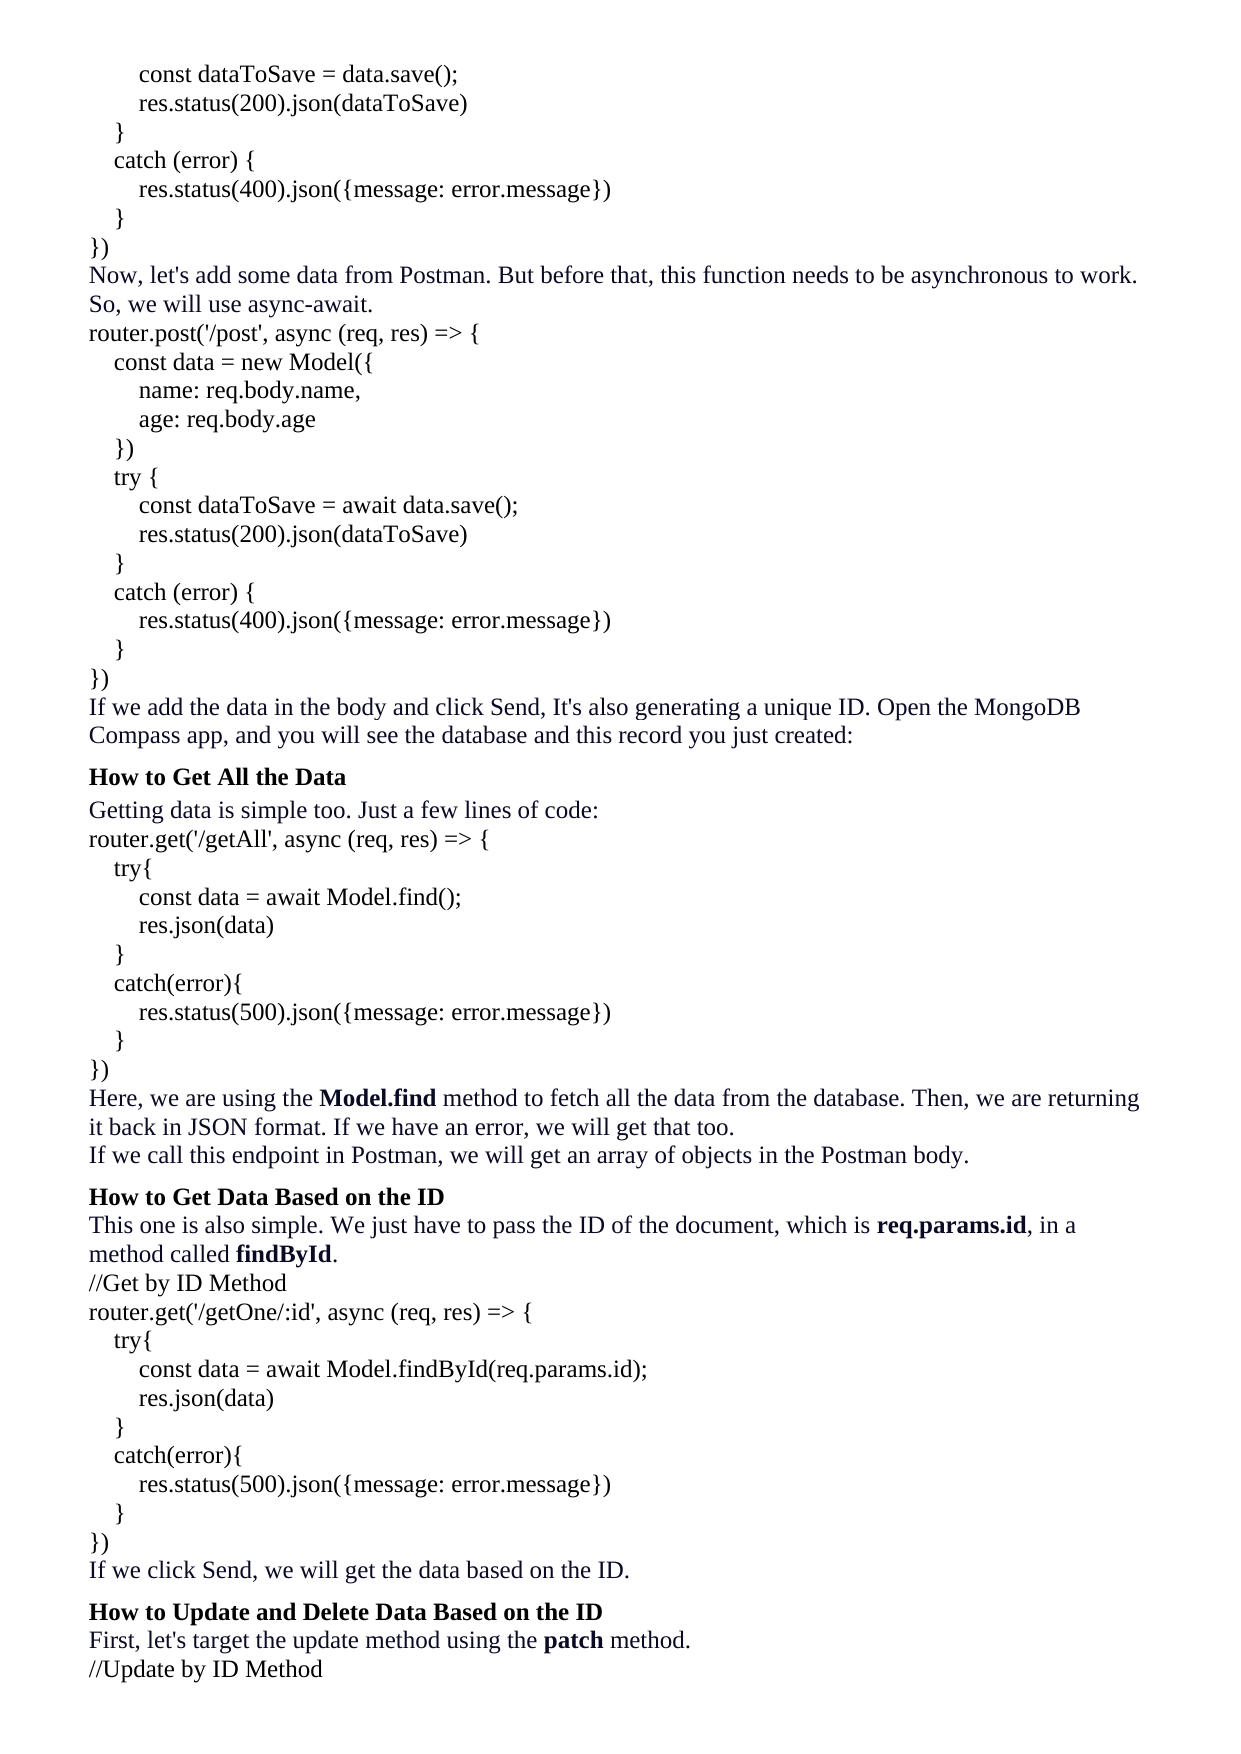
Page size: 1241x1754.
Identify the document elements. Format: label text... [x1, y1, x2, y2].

text } [89, 1025, 1152, 1054]
text catch(error){ [89, 968, 1152, 997]
text //Get by ID Method [89, 1268, 1152, 1297]
text router.get('/getAll', async (req, res) => { [89, 824, 1152, 853]
text Here, we are using the Model.find method to fetch all the data from the database. Then, we are returning it back in JSON format. If we have an error, we will get that too. [89, 1083, 1152, 1140]
text }) [89, 663, 1152, 692]
text const dataToSave = await data.save(); [89, 490, 1152, 519]
text catch(error){ [89, 1440, 1152, 1469]
text res.json(data) [89, 910, 1152, 939]
text try{ [89, 1325, 1152, 1354]
text const data = await Model.findById(req.params.id); [89, 1354, 1152, 1383]
text res.status(200).json(dataToSave) [89, 519, 1152, 548]
text If we call this endpoint in Postman, we will get an array of objects in the Postman body. [89, 1140, 1152, 1169]
text res.status(500).json({message: error.message}) [89, 1469, 1152, 1498]
text } [89, 203, 1152, 232]
subtitle How to Update and Delete Data Based on the ID [89, 1597, 1152, 1625]
subtitle How to Get All the Data [89, 762, 1152, 790]
text age: req.body.age [89, 404, 1152, 433]
text router.post('/post', async (req, res) => { [89, 318, 1152, 347]
text } [89, 548, 1152, 577]
text If we add the data in the body and click Send, It's also generating a unique ID. Open the MongoDB Compass app, and you will see the database and this record you just created: [89, 692, 546, 720]
text }) [89, 1054, 1152, 1083]
subtitle How to Get Data Based on the ID [89, 1182, 1152, 1210]
text If we click Send, we will get the data based on the ID. [89, 1555, 1152, 1584]
text } [89, 634, 1152, 663]
text } [89, 939, 1152, 968]
text This one is also simple. We just have to pass the ID of the document, which is req.params.id, in a method called findById. [89, 1210, 1152, 1268]
text res.json(data) [89, 1383, 1152, 1412]
text } [89, 1498, 1152, 1527]
text try { [89, 462, 1152, 490]
text } [89, 1412, 1152, 1440]
text const dataToSave = data.save(); [89, 59, 1152, 88]
text } [89, 117, 1152, 145]
text try{ [89, 853, 1152, 882]
text res.status(400).json({message: error.message}) [89, 605, 1152, 634]
text }) [89, 232, 1152, 260]
text catch (error) { [89, 577, 1152, 605]
text }) [89, 1527, 1152, 1555]
text res.status(200).json(dataToSave) [89, 88, 1152, 117]
text If we add the data in the body and click Send, It's also generating a unique ID. Open the MongoDB Compass app, and you will see the database and this record you just created: [854, 692, 1152, 749]
text }) [89, 433, 1152, 462]
text Now, let's add some data from Postman. But before that, this function needs to be asynchronous to work. So, we will use async-await. [89, 260, 1152, 318]
text Getting data is simple too. Just a few lines of code: [89, 795, 1152, 824]
text res.status(400).json({message: error.message}) [89, 174, 1152, 203]
text //Update by ID Method [89, 1654, 1152, 1683]
text First, let's target the update method using the patch method. [89, 1625, 1152, 1654]
text const data = await Model.find(); [89, 882, 1152, 910]
text name: req.body.name, [89, 375, 1152, 404]
text const data = new Model({ [89, 347, 1152, 375]
text router.get('/getOne/:id', async (req, res) => { [89, 1297, 1152, 1325]
text catch (error) { [89, 145, 1152, 174]
text res.status(500).json({message: error.message}) [89, 997, 1152, 1025]
